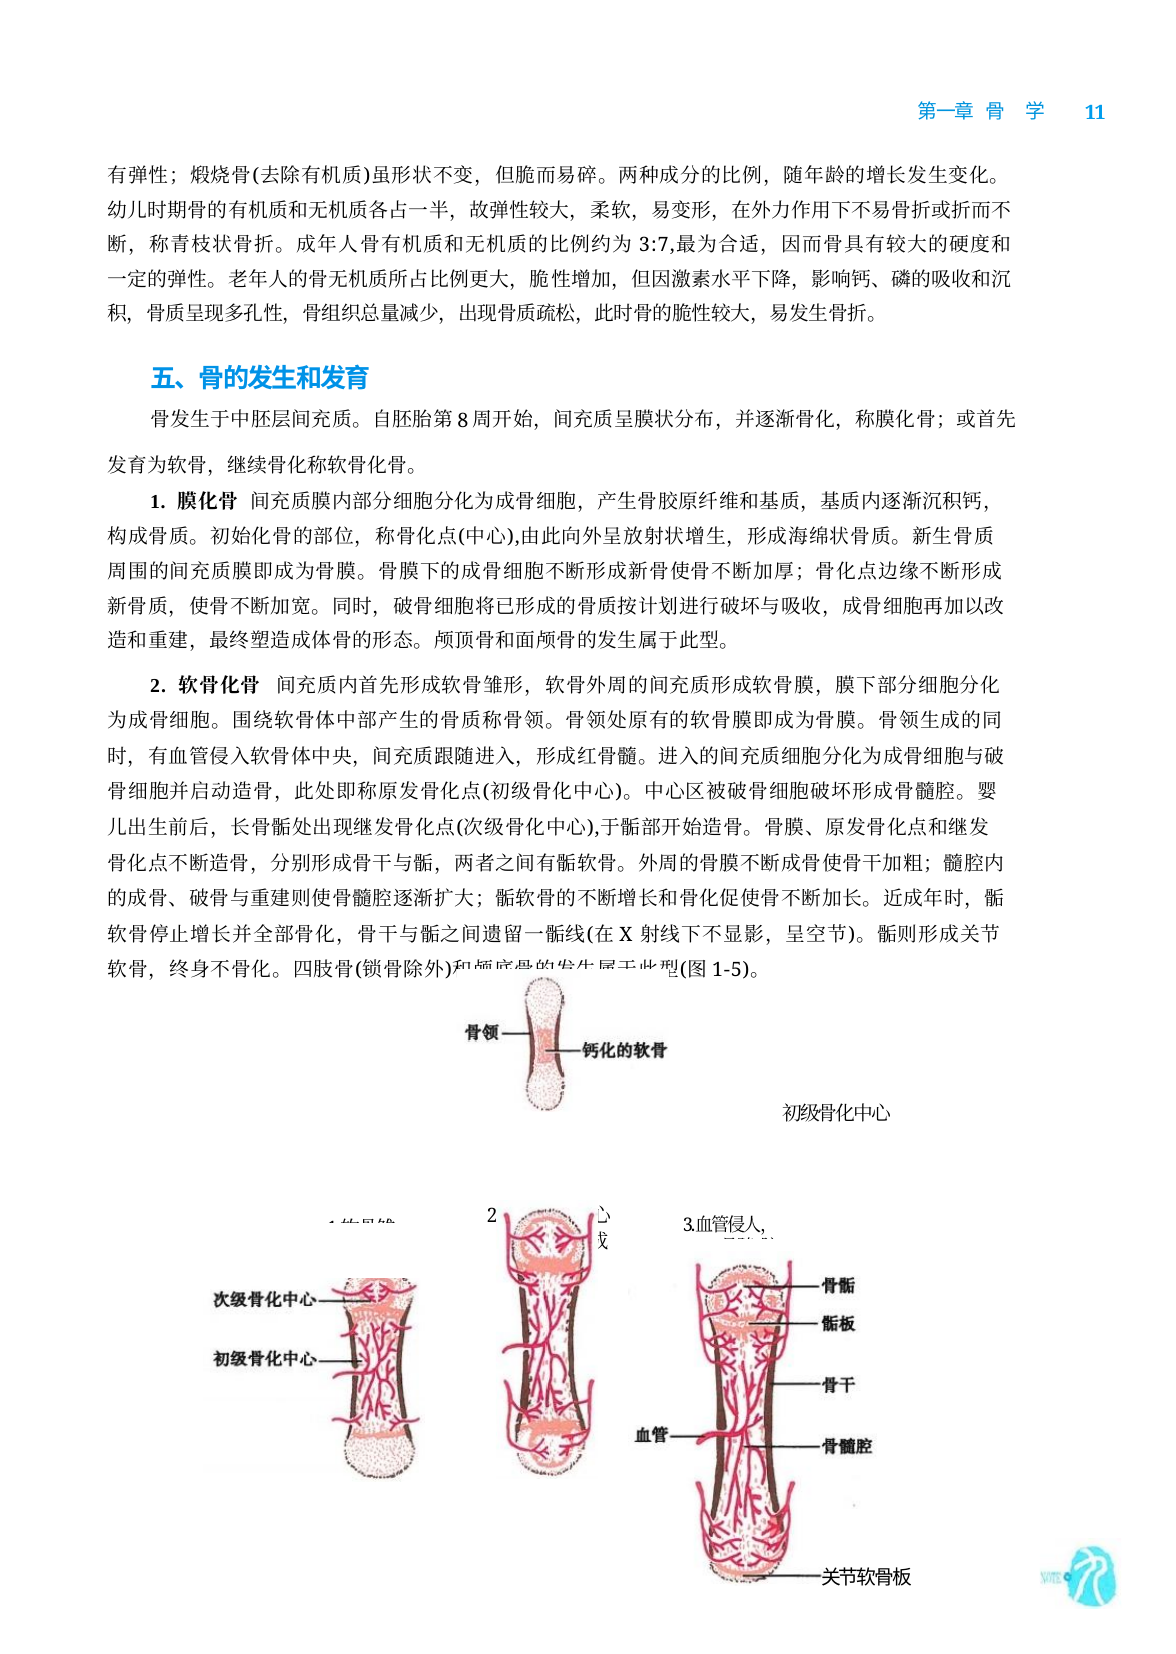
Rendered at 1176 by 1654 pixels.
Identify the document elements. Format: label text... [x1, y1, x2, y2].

picture [456, 969, 669, 1112]
text 1. 膜化骨 间充质膜内部分细胞分化为成骨细胞，产生骨胶原纤维和基质，基质内逐渐沉积钙， 构成骨质。初始化骨的部位，称骨化点(中心),由此向外呈放射状增生，形成海绵状骨质。新生骨质 周围的间充质膜即成为骨膜。骨膜下的成骨细胞不断形成新骨使骨不断加厚；骨化点边缘不断形成 新骨质，使骨不断加宽。同时，破骨细胞将已形成的骨质按计划进行破坏与吸收，成骨细胞再加以改 造和重建，最终塑造成体骨的形态。颅顶骨和面颅骨的发生属于此型。 [107, 486, 1014, 653]
text 发育为软骨，继续骨化称软骨化骨。 [107, 452, 1122, 477]
picture [989, 102, 998, 109]
picture [628, 1253, 879, 1586]
text 2.初级骨化中心 [598, 1204, 1122, 1227]
text 2. 软骨化骨 间充质内首先形成软骨雏形，软骨外周的间充质形成软骨膜，膜下部分细胞分化 为成骨细胞。围绕软骨体中部产生的骨质称骨领。骨领处原有的软骨膜即成为骨膜。骨领生成的同 时，有血管侵入软骨体中央，间充质跟随进入，形成红骨髓。进入的间充质细胞分化为成骨细胞与破 骨细胞并启动造骨，此处即称原发骨化点(初级骨化中心)。中心区被破骨细胞破坏形成骨髓腔。婴 儿出生前后，长骨骺处出现继发骨化点(次级骨化中心),于骺部开始造骨。骨膜、原发骨化点和继发 骨化点不断造骨，分别形成骨干与骺，两者之间有骺软骨。外周的骨膜不断成骨使骨干加粗；髓腔内 的成骨、破骨与重建则使骨髓腔逐渐扩大；骺软骨的不断增长和骨化促使骨不断加长。近成年时，骺 软骨停止增长并全部骨化，骨干与骺之间遗留一骺线(在X 射线下不显影，呈空节)。骺则形成关节 软骨，终身不骨化。四肢骨(锁骨除外)和颅底骨的发生属于此型(图1-5)。 [107, 669, 1007, 983]
text 五、骨的发生和发育 [150, 359, 1122, 394]
text 骨发生于中胚层间充质。自胚胎第8周开始，间充质呈膜状分布，并逐渐骨化，称膜化骨；或首先 [150, 415, 1122, 452]
text 初级骨化中心 [782, 1100, 1122, 1126]
text 有弹性；煅烧骨(去除有机质)虽形状不变，但脆而易碎。两种成分的比例，随年龄的增长发生变化。 幼儿时期骨的有机质和无机质各占一半，故弹性较大，柔软，易变形，在外力作用下不易骨折或折而不 断，称青枝状骨折。成年人骨有机质和无机质的比例约为3:7,最为合适，因而骨具有较大的硬度和 一定的弹性。老年人的骨无机质所占比例更大，脆性增加，但因激素水平下降，影响钙、磷的吸收和沉 积，骨质呈现多孔性，骨组织总量减少，出现骨质疏松，此时骨的脆性较大，易发生骨折。 [107, 160, 1012, 326]
text 出现，骨领形成 [598, 1227, 1122, 1253]
picture [989, 112, 998, 120]
picture [202, 1278, 425, 1482]
picture [1039, 1538, 1122, 1609]
text 第一章 骨 学 11 [107, 96, 1107, 124]
picture [495, 1200, 598, 1479]
text 关节软骨板 [821, 1566, 1039, 1589]
